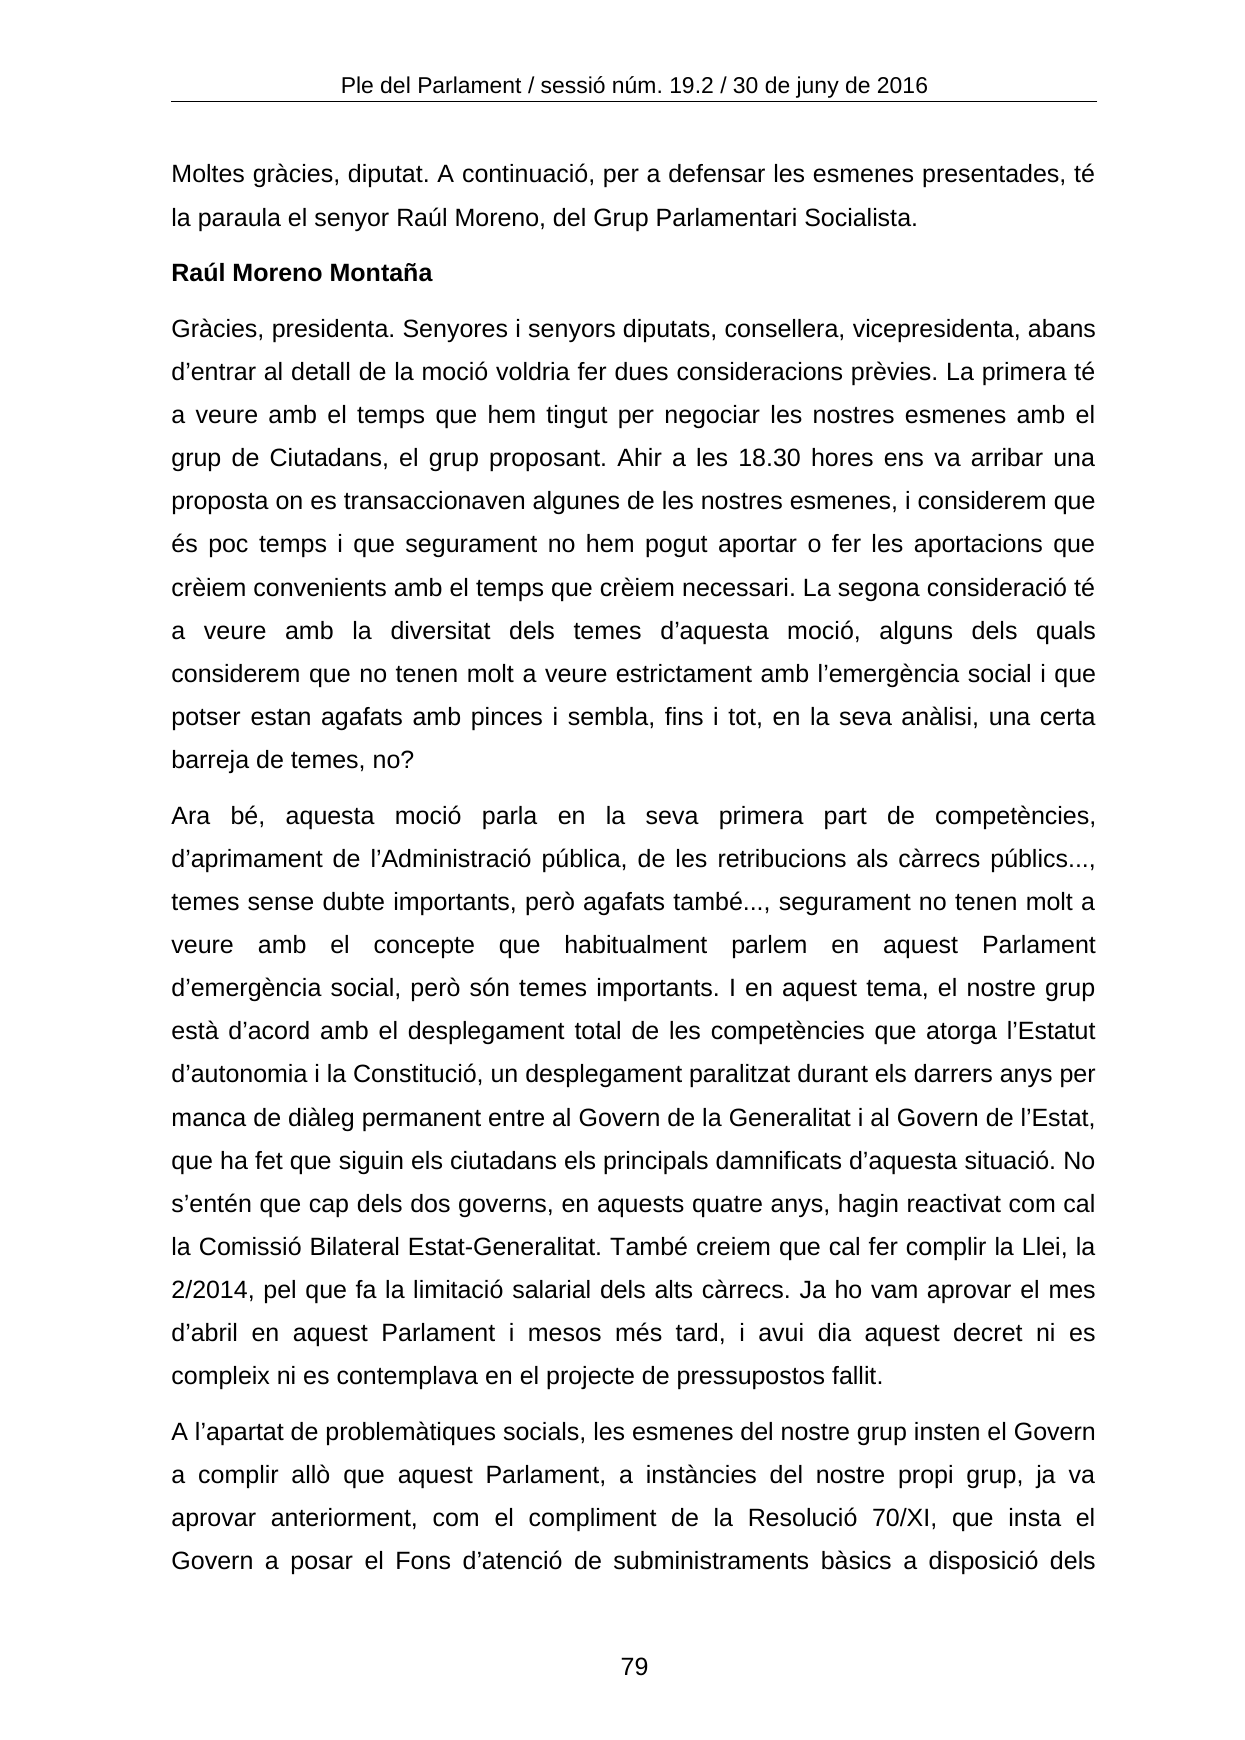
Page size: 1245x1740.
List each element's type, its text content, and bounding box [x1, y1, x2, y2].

text Ara bé, aquesta moció parla en la seva primera part de competències, d’aprimament de l’Administració pública, de les retribucions als càrrecs públics..., temes sense dubte importants, però agafats també..., segurament no tenen molt a veure amb el concepte que habitualment parlem en aquest Parlament d’emergència social, però són temes importants. I en aquest tema, el nostre grup està d’acord amb el desplegament total de les competències que atorga l’Estatut d’autonomia i la Constitució, un desplegament paralitzat durant els darrers anys per manca de diàleg permanent entre al Govern de la Generalitat i al Govern de l’Estat, que ha fet que siguin els ciutadans els principals damnificats d’aquesta situació. No s’entén que cap dels dos governs, en aquests quatre anys, hagin reactivat com cal la Comissió Bilateral Estat-Generalitat. També creiem que cal fer complir la Llei, la 2/2014, pel que fa la limitació salarial dels alts càrrecs. Ja ho vam aprovar el mes d’abril en aquest Parlament i mesos més tard, i avui dia aquest decret ni es compleix ni es contemplava en el projecte de pressupostos fallit. [171, 801, 1097, 1390]
text Gràcies, presidenta. Senyores i senyors diputats, consellera, vicepresidenta, abans d’entrar al detall de la moció voldria fer dues consideracions prèvies. La primera té a veure amb el temps que hem tingut per negociar les nostres esmenes amb el grup de Ciutadans, el grup proposant. Ahir a les 18.30 hores ens va arribar una proposta on es transaccionaven algunes de les nostres esmenes, i considerem que és poc temps i que segurament no hem pogut aportar o fer les aportacions que crèiem convenients amb el temps que crèiem necessari. La segona consideració té a veure amb la diversitat dels temes d’aquesta moció, alguns dels quals considerem que no tenen molt a veure estrictament amb l’emergència social i que potser estan agafats amb pinces i sembla, fins i tot, en la seva anàlisi, una certa barreja de temes, no? [171, 314, 1097, 774]
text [171, 1417, 1097, 1575]
text Moltes gràcies, diputat. A continuació, per a defensar les esmenes presentades, té la paraula el senyor Raúl Moreno, del Grup Parlamentari Socialista. [171, 159, 1097, 231]
text Raúl Moreno Montaña [171, 258, 1097, 287]
